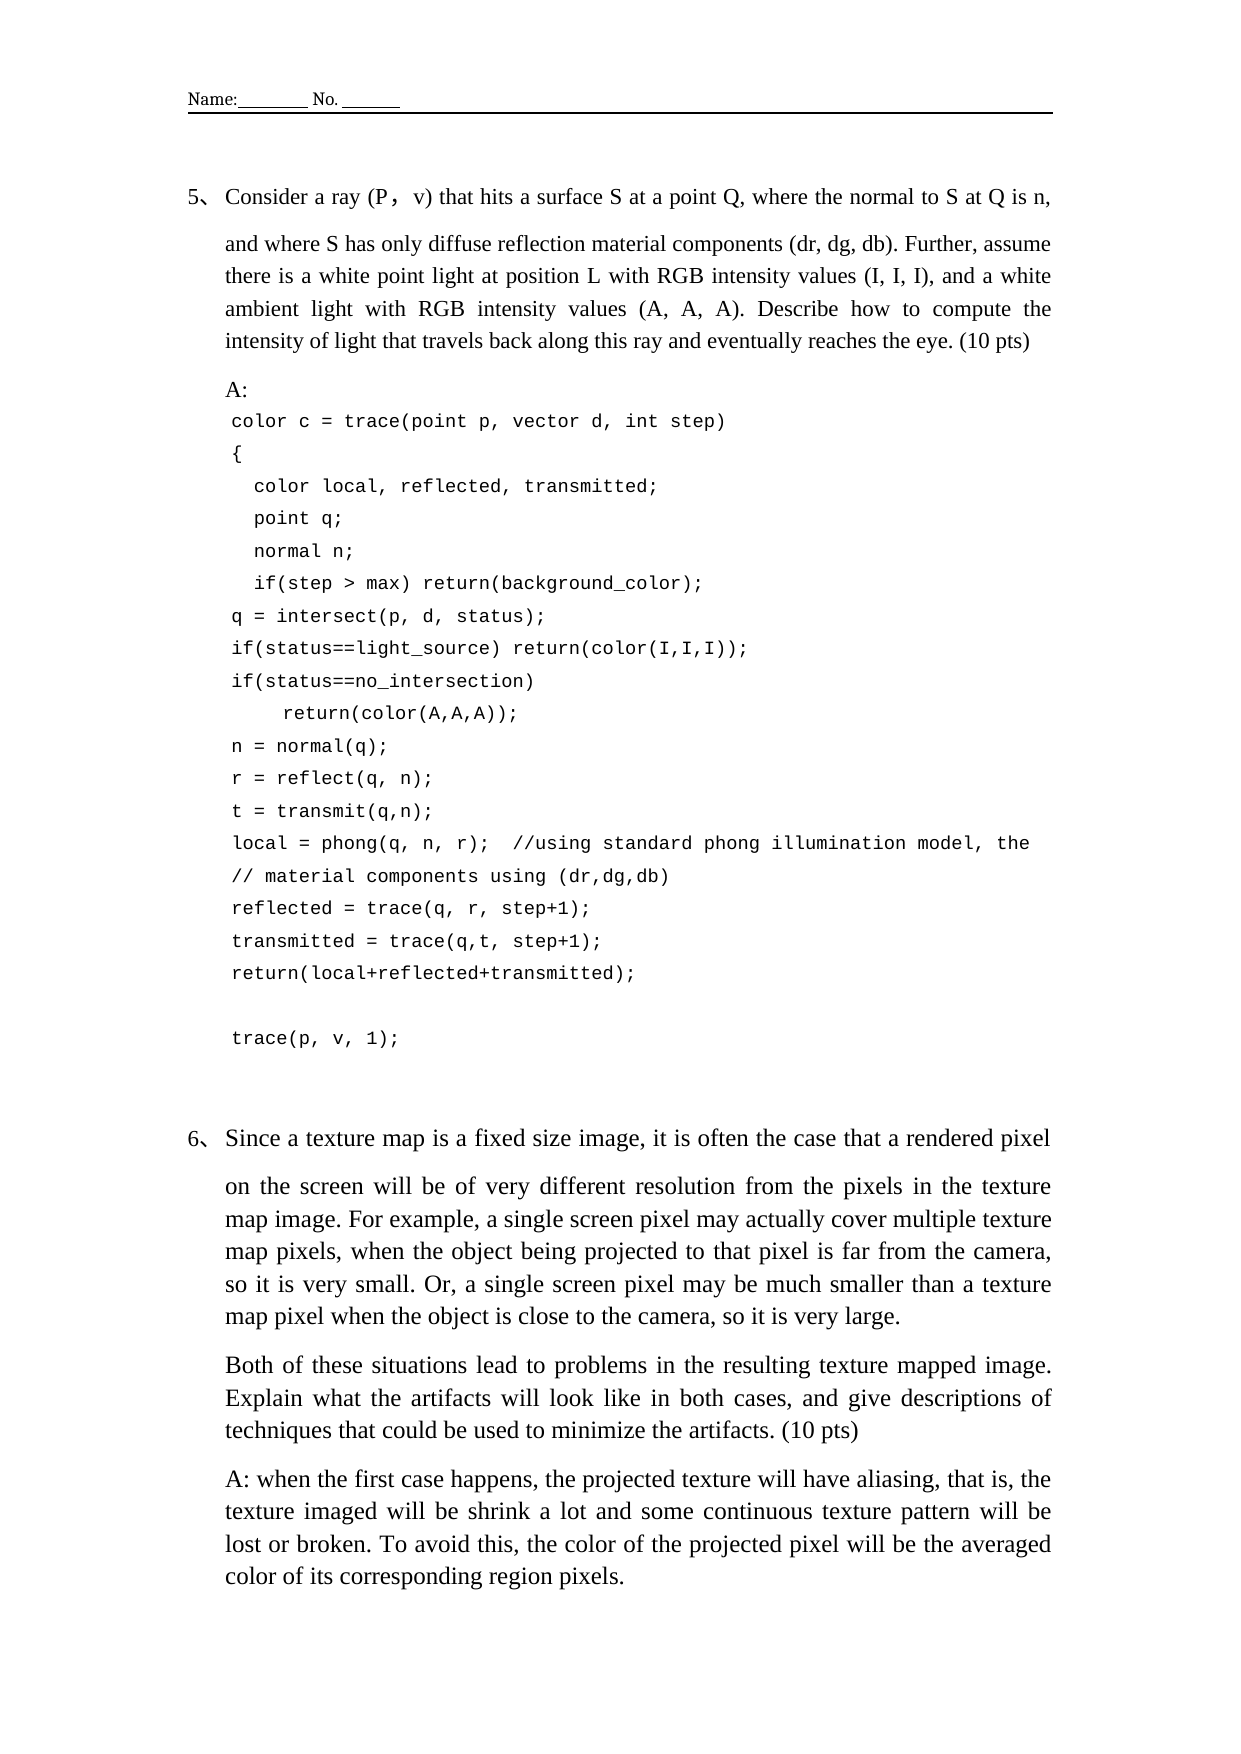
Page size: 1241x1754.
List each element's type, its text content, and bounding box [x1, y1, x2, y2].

text normal n; [231, 536, 1053, 568]
text reflected = trace(q, r, step+1); [231, 893, 1053, 926]
text color c = trace(point p, vector d, int step) [231, 406, 1053, 438]
list Since a texture map is a fixed size image, it is often the case that a rendered pixel on the screen will be of very different resolution from the pixels in the texture map image. For example, a single screen pixel may actually cover multiple texture map pixels, when the object being projected to that pixel is far from the camera, so it is very small. Or, a single screen pixel may be much smaller than a texture map pixel when the object is close to the camera, so it is very large. [187, 1104, 1053, 1332]
text return(color(A,A,A)); [231, 698, 1053, 731]
text { [231, 438, 1053, 471]
text q = intersect(p, d, status); [231, 601, 1053, 633]
list A: [225, 373, 1053, 406]
text local = phong(q, n, r); //using standard phong illumination model, the [231, 828, 1053, 861]
list Consider a ray (P，v) that hits a surface S at a point Q, where the normal to S at Q is n, and where S has only diffuse reflection material components (dr, dg, db). Further, assume there is a white point light at position L with RGB intensity values (I, I, I), and a white ambient light with RGB intensity values (A, A, A). Describe how to compute the intensity of light that travels back along this ray and eventually reaches the eye. (10 pts) [187, 162, 1053, 357]
text return(local+reflected+transmitted); [231, 958, 1053, 991]
text n = normal(q); [231, 731, 1053, 763]
text // material components using (dr,dg,db) [231, 861, 1053, 893]
text r = reflect(q, n); [231, 763, 1053, 796]
text trace(p, v, 1); [231, 1023, 1053, 1056]
text if(status==no_intersection) [231, 666, 1053, 698]
text color local, reflected, transmitted; [231, 471, 1053, 503]
text if(status==light_source) return(color(I,I,I)); [231, 633, 1053, 666]
list A: when the first case happens, the projected texture will have aliasing, that is, the texture imaged will be shrink a lot and some continuous texture pattern will be lost or broken. To avoid this, the color of the projected pixel will be the averaged color of its corresponding region pixels. [225, 1462, 1053, 1592]
list Both of these situations lead to problems in the resulting texture mapped image. Explain what the artifacts will look like in both cases, and give descriptions of techniques that could be used to minimize the artifacts. (10 pts) [225, 1348, 1053, 1446]
text point q; [231, 503, 1053, 536]
text if(step > max) return(background_color); [231, 568, 1053, 601]
text transmitted = trace(q,t, step+1); [231, 926, 1053, 958]
text t = transmit(q,n); [231, 796, 1053, 828]
